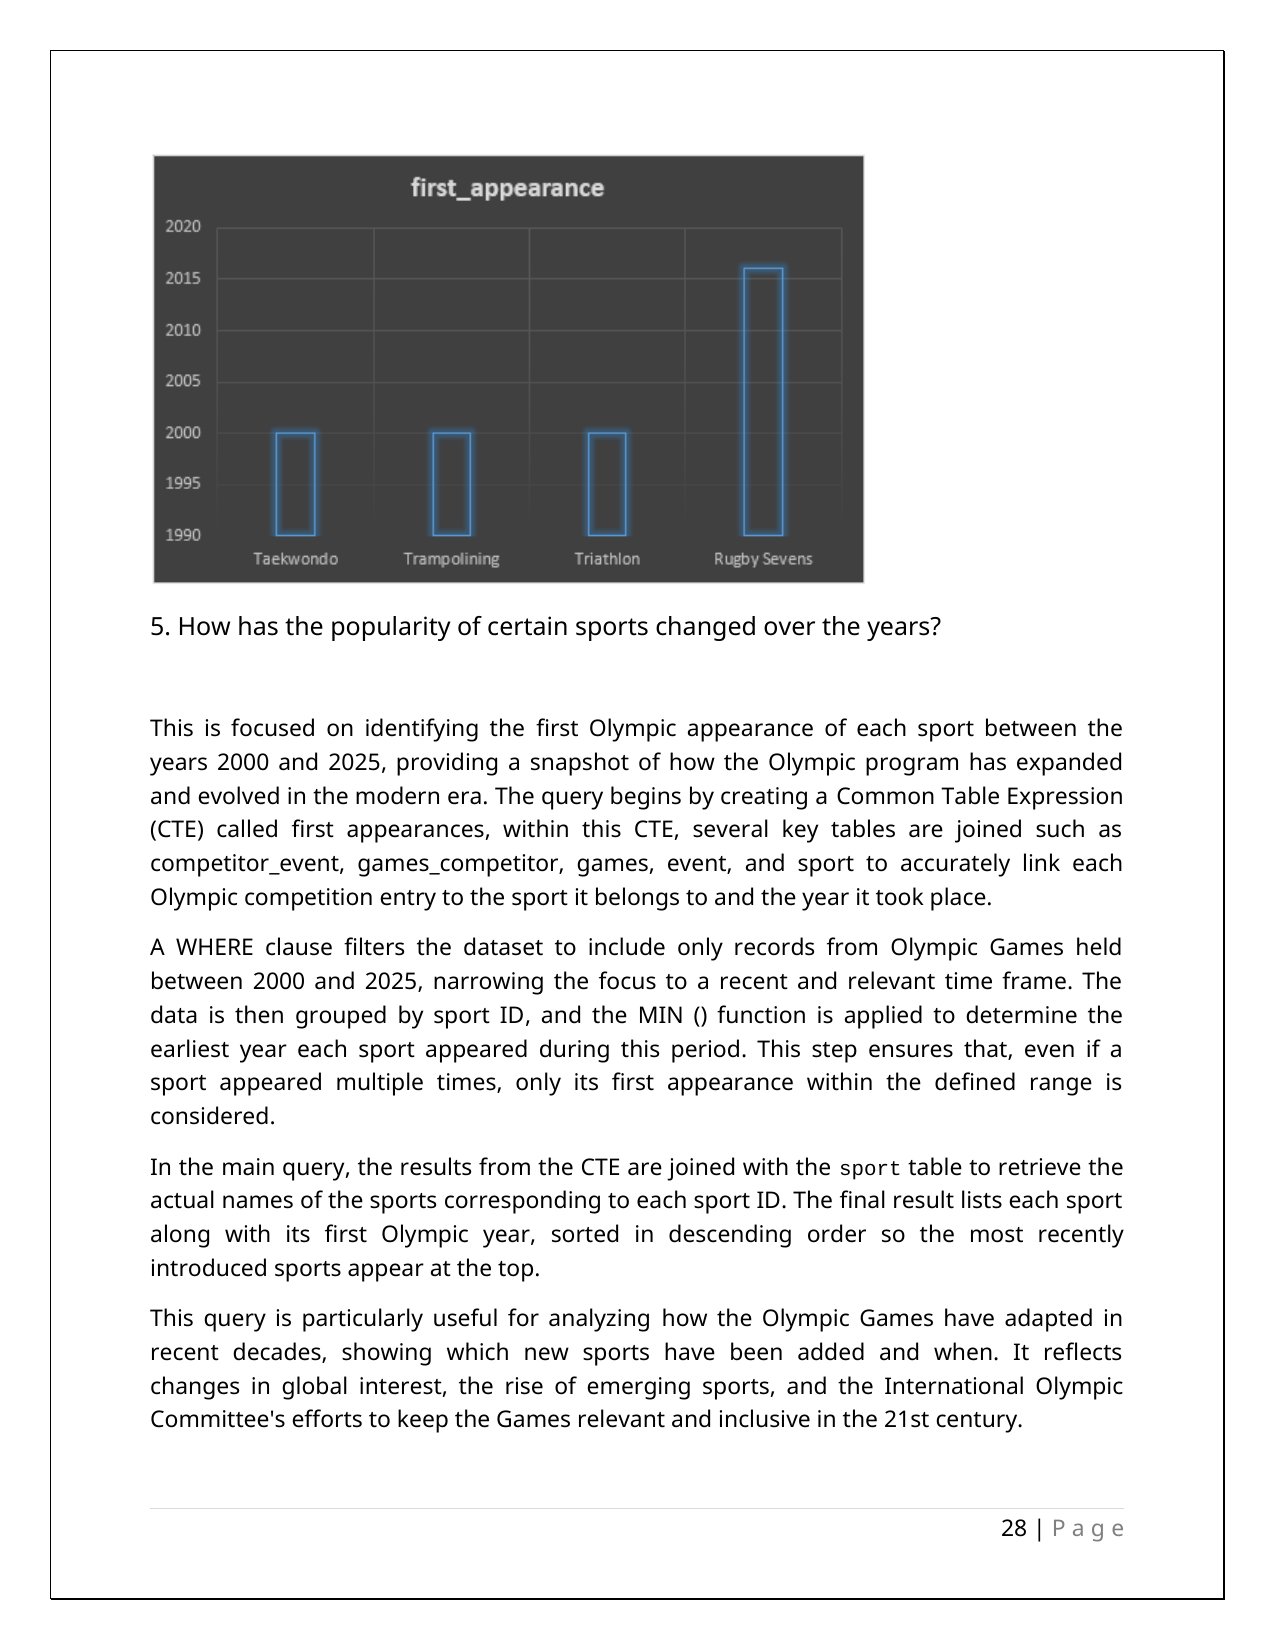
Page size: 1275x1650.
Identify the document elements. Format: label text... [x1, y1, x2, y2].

text A WHERE clause filters the dataset to include only records from Olympic Games held between 2000 and 2025, narrowing the focus to a recent and relevant time frame. The data is then grouped by sport ID, and the MIN () function is applied to determine the earliest year each sport appeared during this period. This step ensures that, even if a sport appeared multiple times, only its first appearance within the defined range is considered. [150, 931, 1124, 1131]
text In the main query, the results from the CTE are joined with the sport table to retrieve the actual names of the sports corresponding to each sport ID. The final result lists each sport along with its first Olympic year, sorted in descending order so the most recently introduced sports appear at the top. [150, 1151, 1124, 1283]
text 5. How has the popularity of certain sports changed over the years? [150, 608, 1124, 642]
text This query is particularly useful for analyzing how the Olympic Games have adapted in recent decades, showing which new sports have been added and when. It reflects changes in global interest, the rise of emerging sports, and the International Olympic Committee's efforts to keep the Games relevant and inclusive in the 21st century. [150, 1302, 1124, 1435]
picture [150, 150, 868, 590]
text This is focused on identifying the first Olympic appearance of each sport between the years 2000 and 2025, providing a snapshot of how the Olympic program has expanded and evolved in the modern era. The query begins by creating a Common Table Expression (CTE) called first appearances, within this CTE, several key tables are joined such as competitor_event, games_competitor, games, event, and sport to accurately link each Olympic competition entry to the sport it belongs to and the year it took place. [150, 712, 1124, 912]
